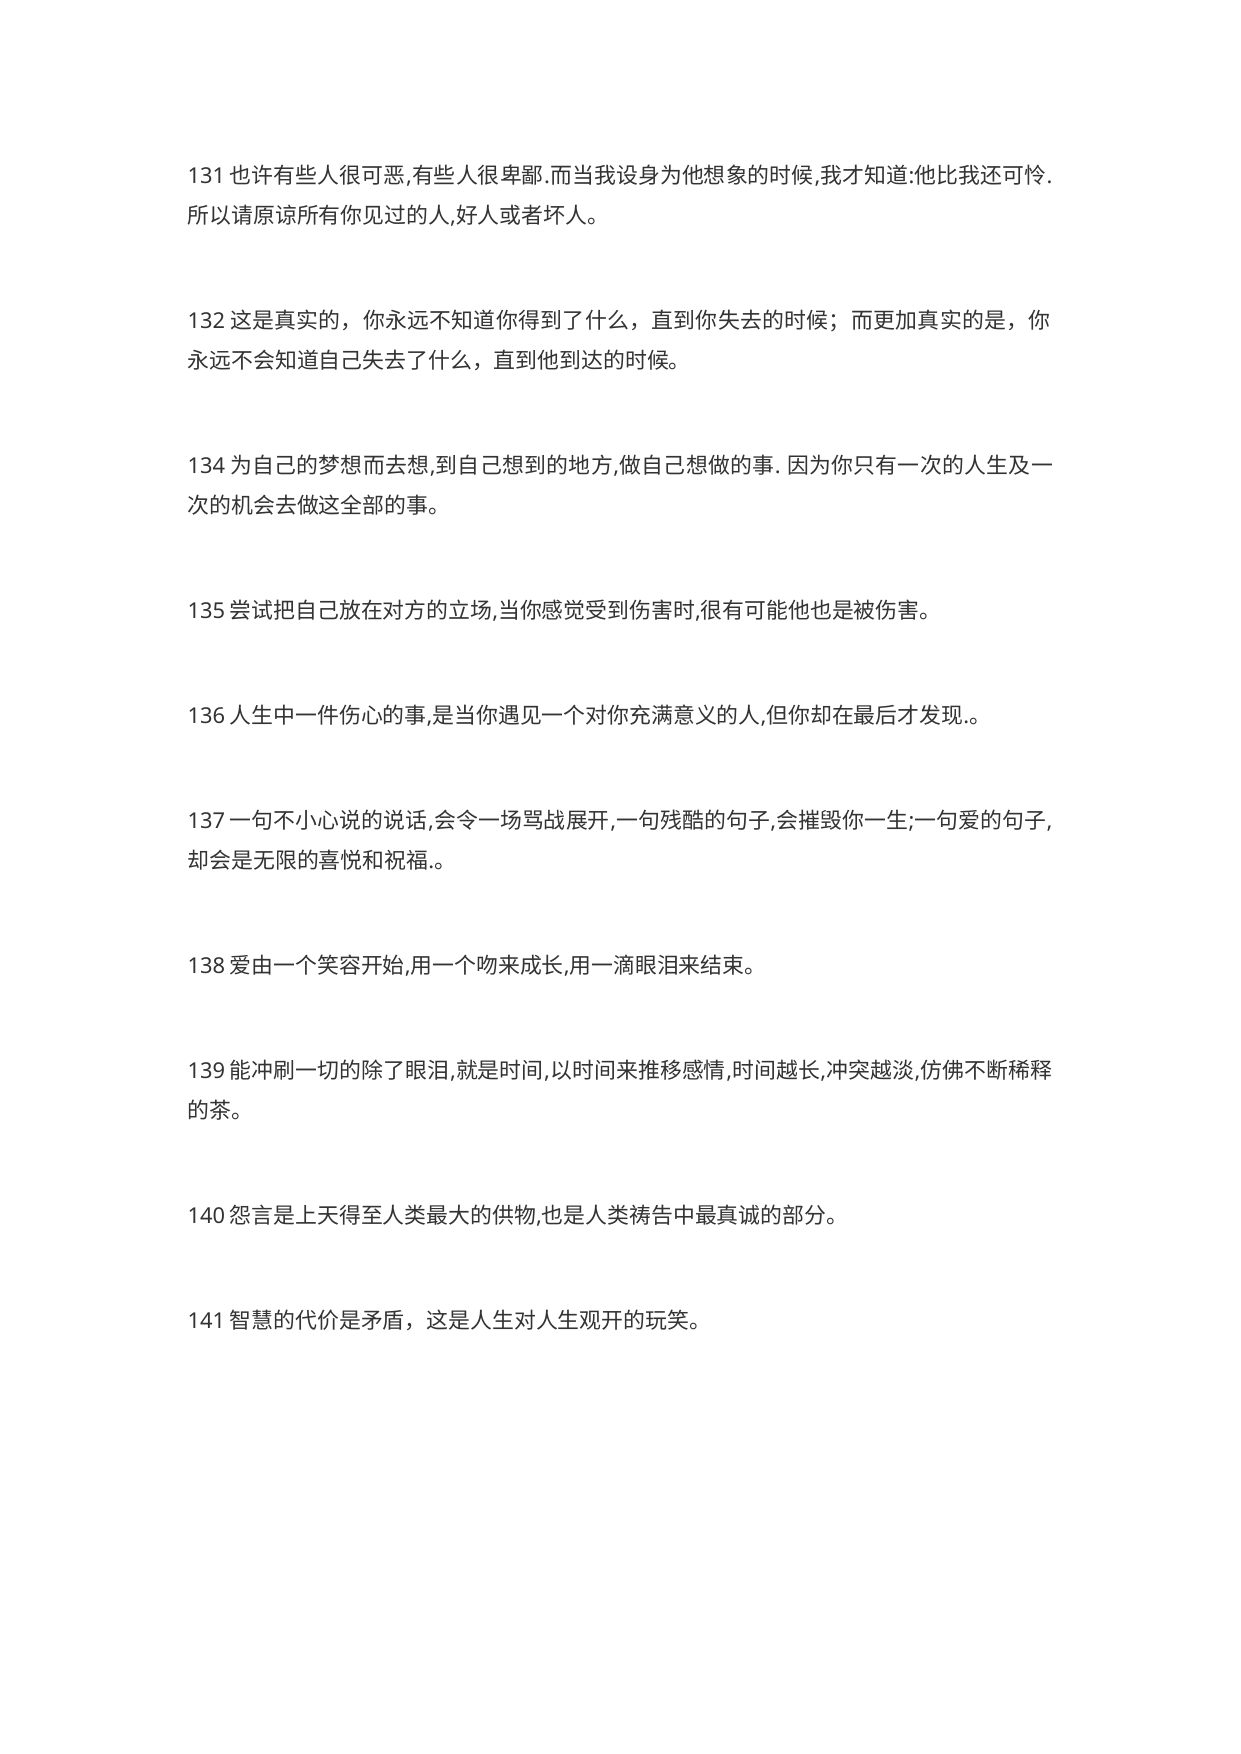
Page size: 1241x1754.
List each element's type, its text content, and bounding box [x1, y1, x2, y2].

text 138爱由一个笑容开始,用一个吻来成长,用一滴眼泪来结束。 [187, 940, 1053, 980]
text 132这是真实的，你永远不知道你得到了什么，直到你失去的时候；而更加真实的是，你永远不会知道自己失去了什么，直到他到达的时候。 [187, 295, 1053, 375]
text 140怨言是上天得至人类最大的供物,也是人类祷告中最真诚的部分。 [187, 1190, 1053, 1230]
text 137一句不小心说的说话,会令一场骂战展开,一句残酷的句子,会摧毁你一生;一句爱的句子,却会是无限的喜悦和祝福.。 [187, 795, 1053, 875]
text 134为自己的梦想而去想,到自己想到的地方,做自己想做的事. 因为你只有一次的人生及一次的机会去做这全部的事。 [187, 440, 1053, 520]
text 131也许有些人很可恶,有些人很卑鄙.而当我设身为他想象的时候,我才知道:他比我还可怜.所以请原谅所有你见过的人,好人或者坏人。 [187, 150, 1053, 230]
text 135尝试把自己放在对方的立场,当你感觉受到伤害时,很有可能他也是被伤害。 [187, 585, 1053, 625]
text 139能冲刷一切的除了眼泪,就是时间,以时间来推移感情,时间越长,冲突越淡,仿佛不断稀释的茶。 [187, 1045, 1053, 1125]
text 136人生中一件伤心的事,是当你遇见一个对你充满意义的人,但你却在最后才发现.。 [187, 690, 1053, 730]
text 141智慧的代价是矛盾，这是人生对人生观开的玩笑。 [187, 1295, 1053, 1335]
